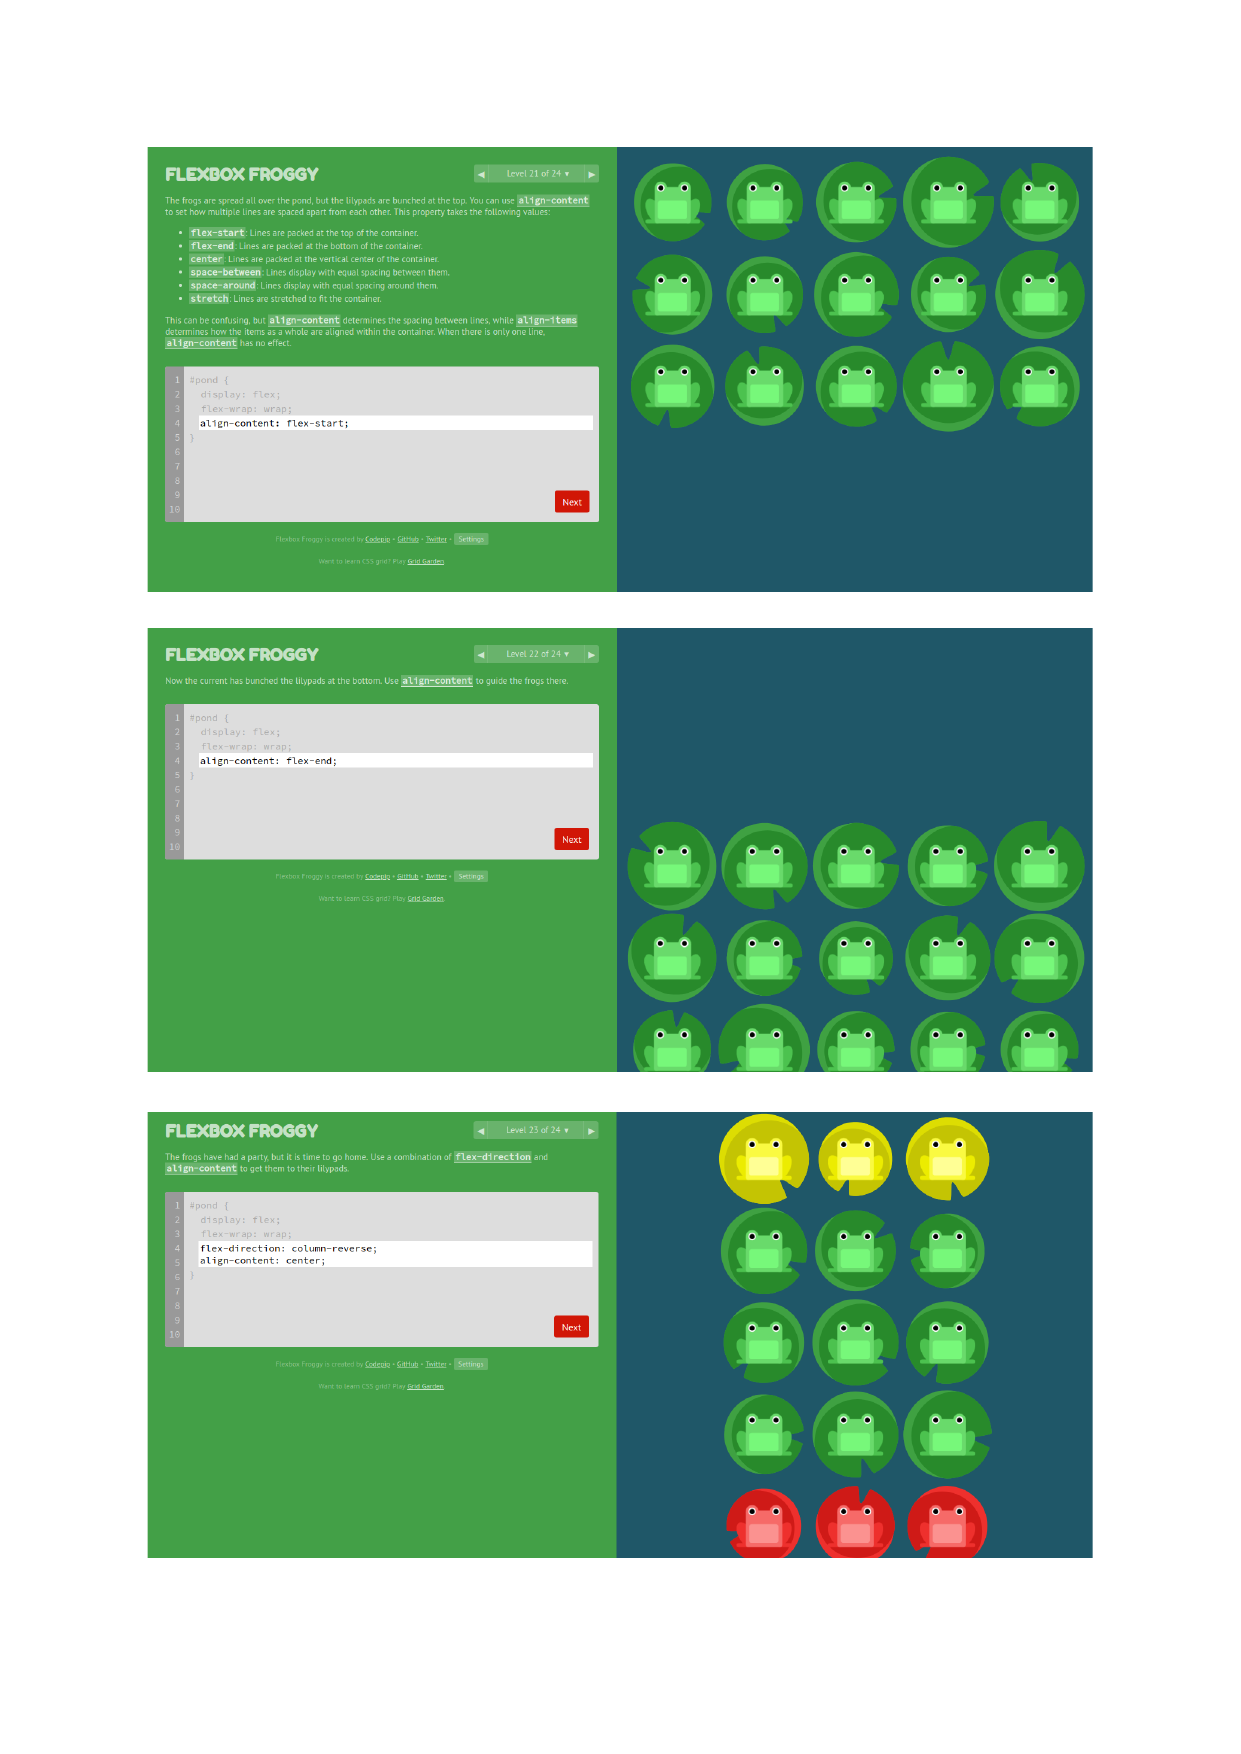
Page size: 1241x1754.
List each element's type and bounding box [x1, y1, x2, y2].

picture [147, 1112, 1093, 1558]
picture [147, 147, 1093, 592]
picture [147, 628, 1093, 1072]
